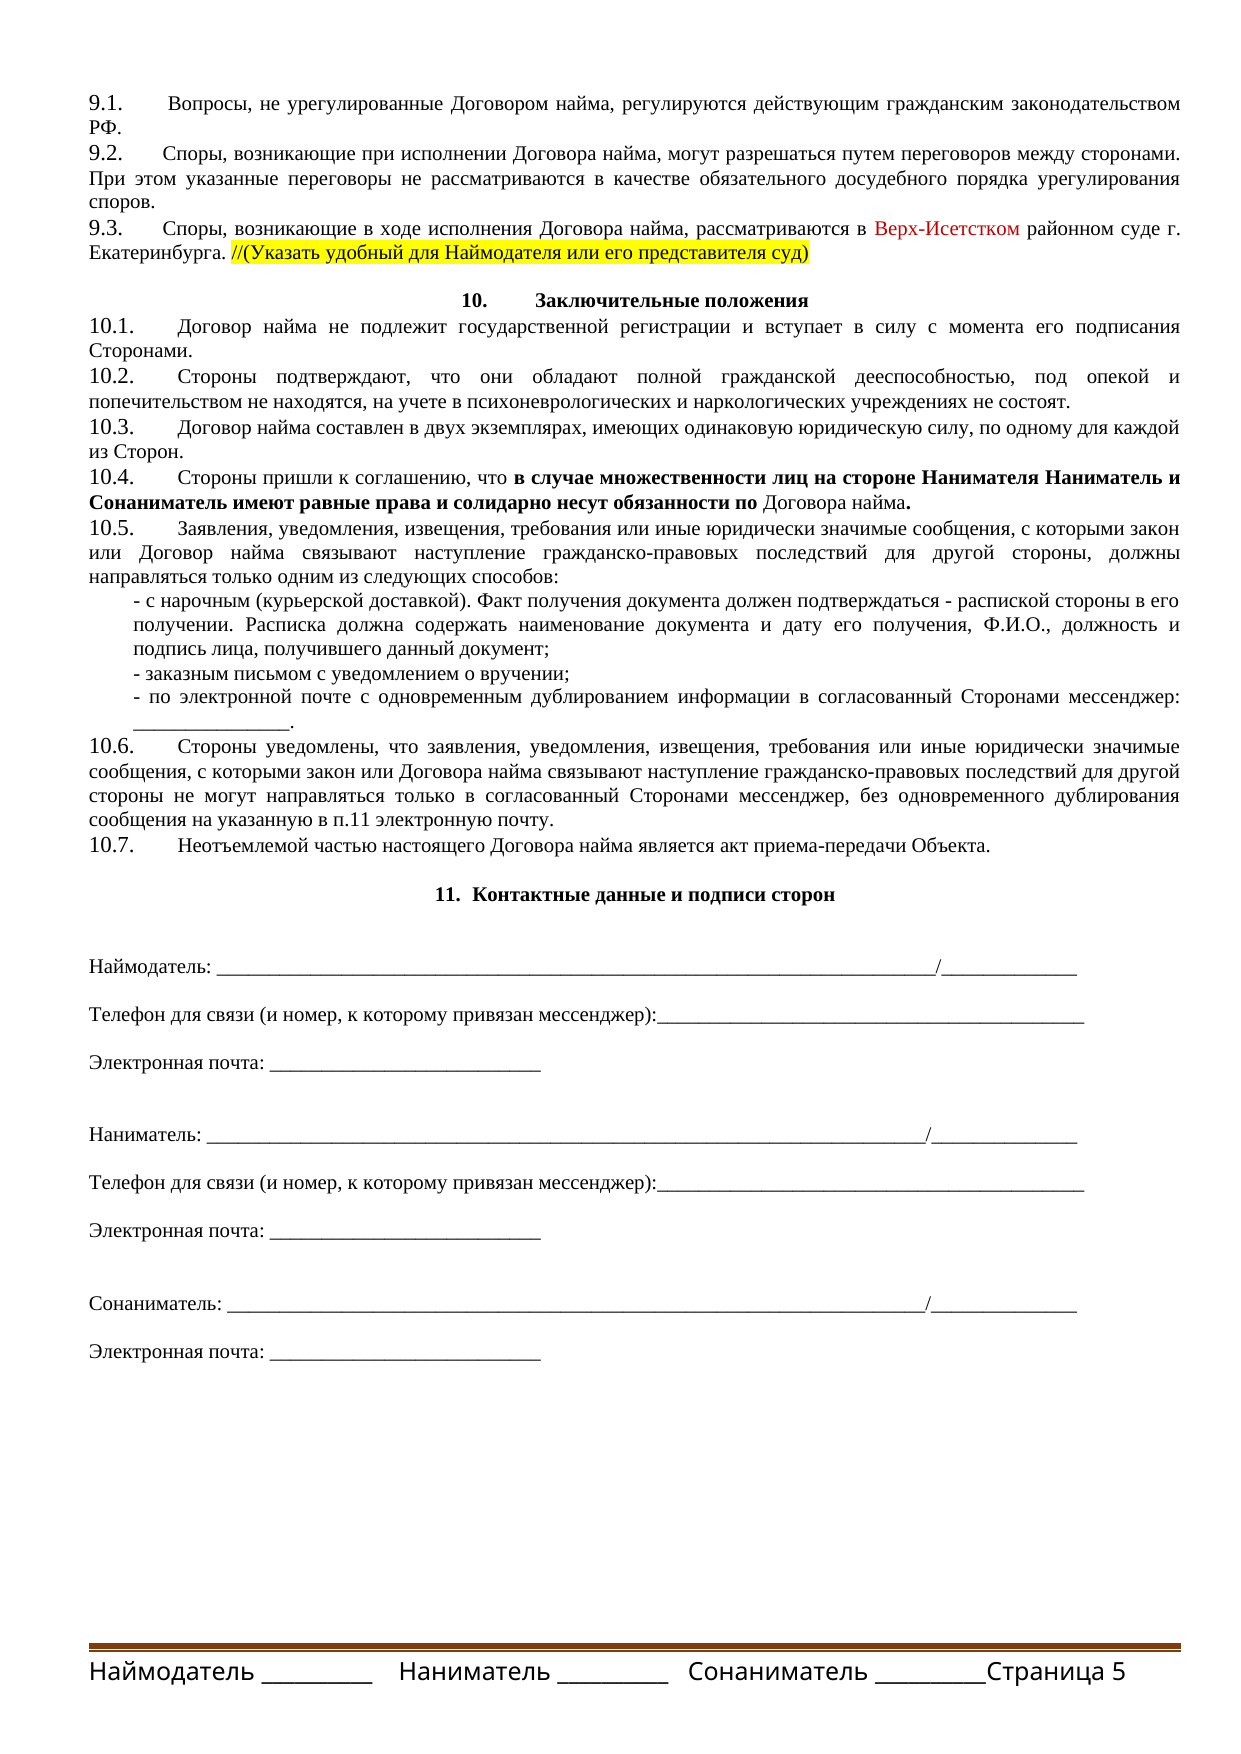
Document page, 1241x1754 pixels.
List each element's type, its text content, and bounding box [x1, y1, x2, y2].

text - с нарочным (курьерской доставкой). Факт получения документа должен подтверждаться - распиской стороны в его получении. Расписка должна содержать наименование документа и дату его получения, Ф.И.О., должность и подпись лица, получившего данный документ; [133, 588, 1181, 660]
list Вопросы, не урегулированные Договором найма, регулируются действующим гражданским законодательством РФ. [89, 89, 1181, 139]
text Сонаниматель: ___________________________________________________________________/______________ [89, 1291, 1181, 1315]
list Споры, возникающие в ходе исполнения Договора найма, рассматриваются в Верх-Исетстком районном суде г. Екатеринбурга. //(Указать удобный для Наймодателя или его представителя суд) [89, 213, 1181, 264]
text Телефон для связи (и номер, к которому привязан мессенджер):_________________________________________ [89, 1002, 1181, 1026]
text Наймодатель: _____________________________________________________________________/_____________ [89, 954, 1181, 978]
text - заказным письмом с уведомлением о вручении; [133, 660, 1181, 684]
list Стороны подтверждают, что они обладают полной гражданской дееспособностью, под опекой и попечительством не находятся, на учете в психоневрологических и наркологических учреждениях не состоят. [89, 362, 1181, 413]
text Наниматель: _____________________________________________________________________/______________ [89, 1122, 1181, 1146]
list Споры, возникающие при исполнении Договора найма, могут разрешаться путем переговоров между сторонами. При этом указанные переговоры не рассматриваются в качестве обязательного досудебного порядка урегулирования споров. [89, 139, 1181, 213]
list Стороны уведомлены, что заявления, уведомления, извещения, требования или иные юридически значимые сообщения, с которыми закон или Договора найма связывают наступление гражданско-правовых последствий для другой стороны не могут направляться только в согласованный Сторонами мессенджер, без одновременного дублирования сообщения на указанную в п.11 электронную почту. [89, 733, 1181, 831]
list Неотъемлемой частью настоящего Договора найма является акт приема-передачи Объекта. [89, 831, 1181, 857]
list Договор найма не подлежит государственной регистрации и вступает в силу с момента его подписания Сторонами. [89, 312, 1181, 362]
list Заключительные положения [89, 288, 1181, 312]
text Электронная почта: __________________________ [89, 1050, 1181, 1074]
list Контактные данные и подписи сторон [89, 882, 1181, 906]
list Заявления, уведомления, извещения, требования или иные юридически значимые сообщения, с которыми закон или Договор найма связывают наступление гражданско-правовых последствий для другой стороны, должны направляться только одним из следующих способов: [89, 514, 1181, 588]
list Стороны пришли к соглашению, что в случае множественности лиц на стороне Нанимателя Наниматель и Сонаниматель имеют равные права и солидарно несут обязанности по Договора найма. [89, 463, 1181, 514]
list Договор найма составлен в двух экземплярах, имеющих одинаковую юридическую силу, по одному для каждой из Сторон. [89, 413, 1181, 463]
text Телефон для связи (и номер, к которому привязан мессенджер):_________________________________________ [89, 1170, 1181, 1194]
text Электронная почта: __________________________ [89, 1218, 1181, 1242]
text Электронная почта: __________________________ [89, 1339, 1181, 1363]
text - по электронной почте с одновременным дублированием информации в согласованный Сторонами мессенджер: _______________. [133, 684, 1181, 733]
